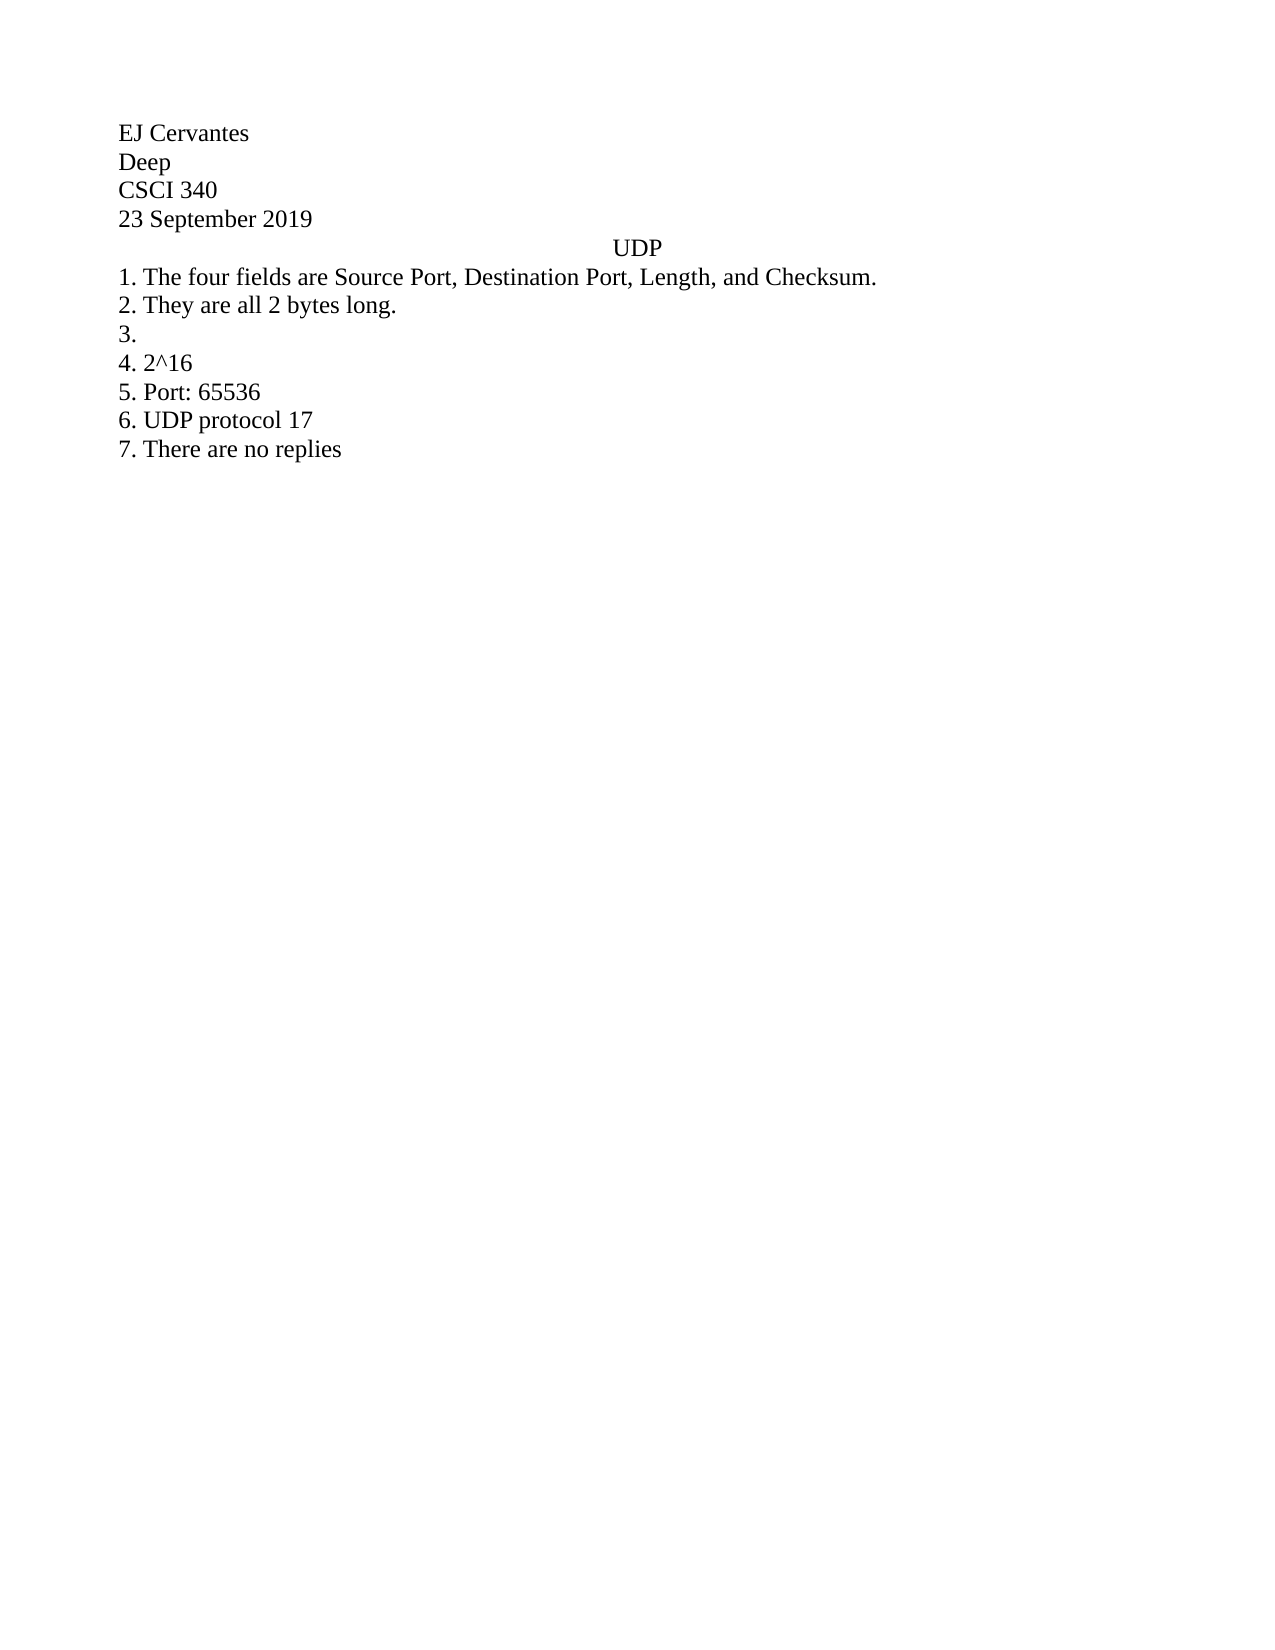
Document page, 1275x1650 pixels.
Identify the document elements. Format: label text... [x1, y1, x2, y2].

text 1. The four fields are Source Port, Destination Port, Length, and Checksum. [118, 262, 1157, 291]
text 2. They are all 2 bytes long. [118, 291, 1157, 319]
text 23 September 2019 [118, 204, 1157, 233]
text UDP [118, 233, 1157, 262]
text CSCI 340 [118, 176, 1157, 204]
text 3. [118, 319, 1157, 348]
text 4. 2^16 [118, 348, 1157, 377]
text Deep [118, 147, 1157, 176]
text EJ Cervantes [118, 118, 1157, 147]
text 7. There are no replies [118, 434, 1157, 463]
text 6. UDP protocol 17 [118, 406, 1157, 434]
text 5. Port: 65536 [118, 377, 1157, 406]
